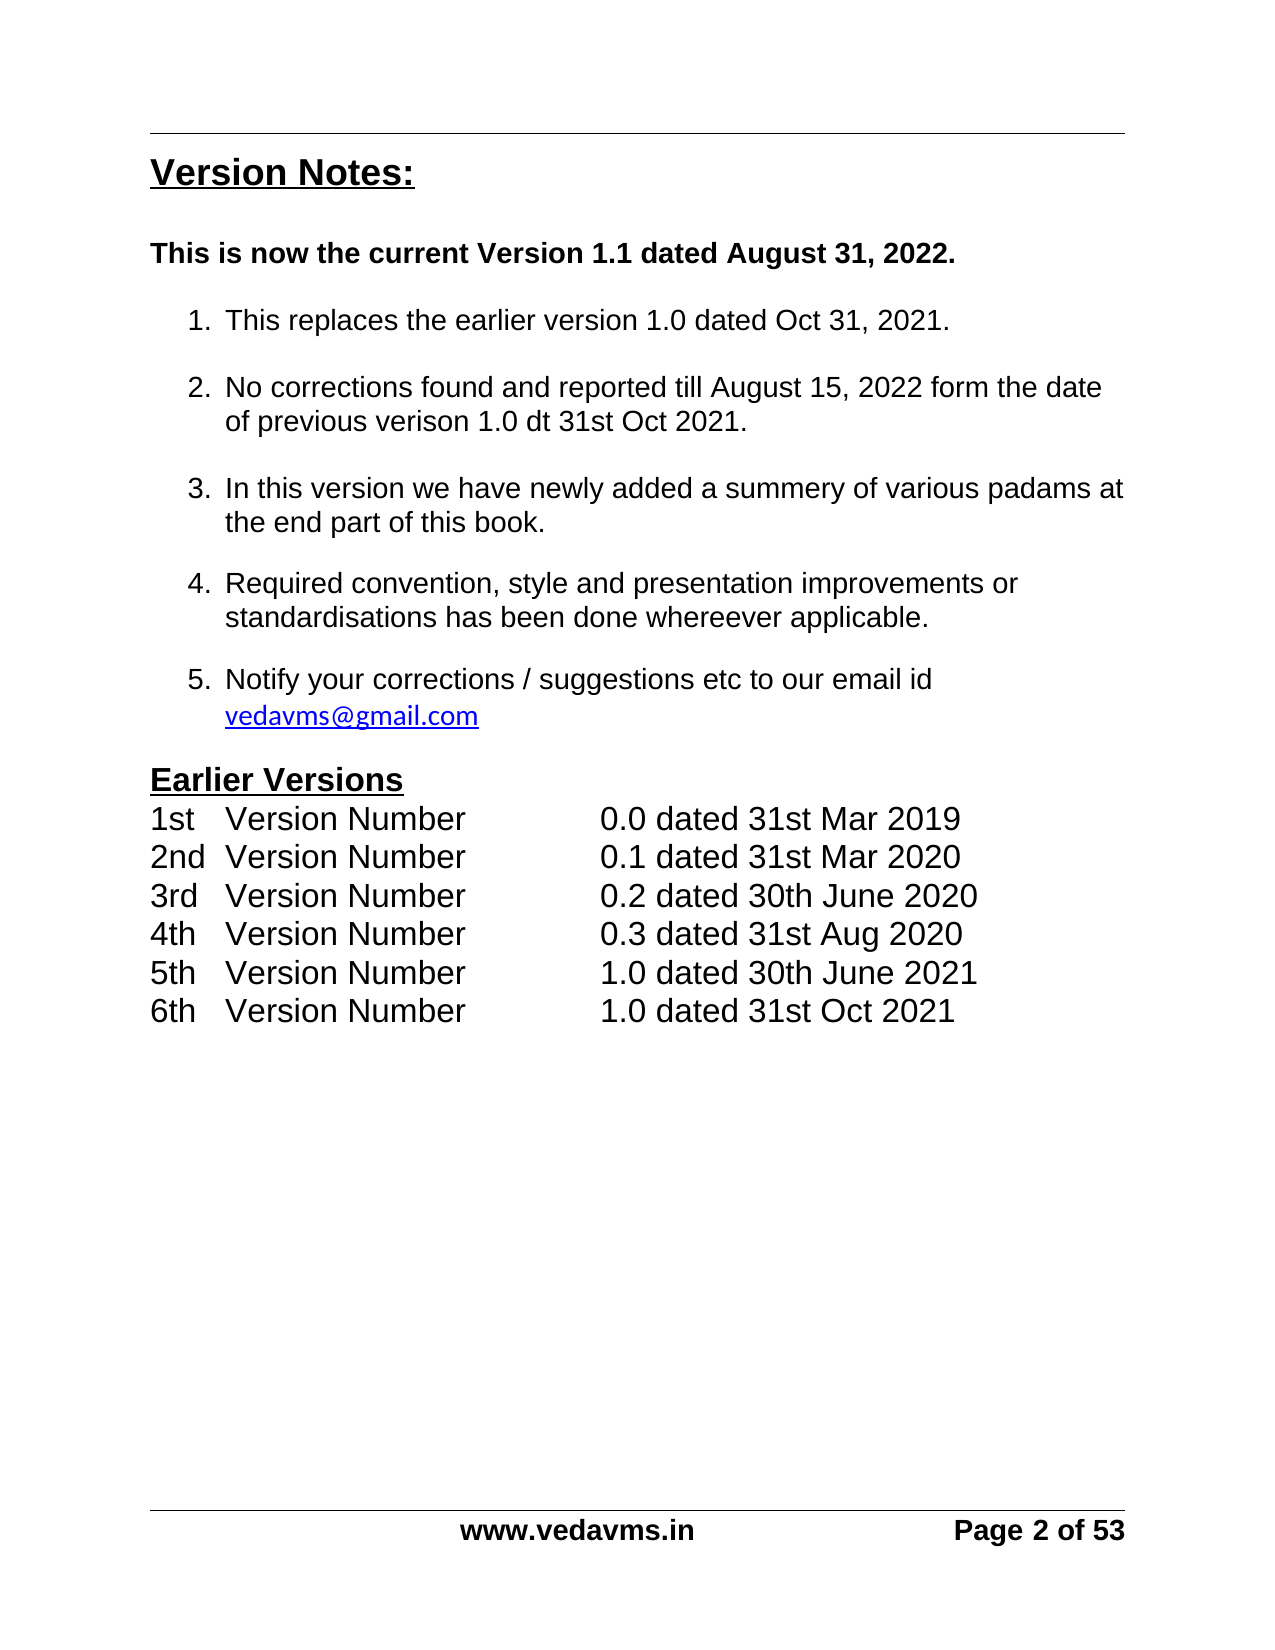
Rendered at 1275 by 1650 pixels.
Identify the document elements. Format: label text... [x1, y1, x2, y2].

text Earlier Versions [150, 761, 1125, 799]
text 5th Version Number 1.0 dated 30th June 2021 [150, 953, 1125, 991]
list This replaces the earlier version 1.0 dated Oct 31, 2021. [187, 303, 1125, 337]
text Version Notes: [150, 150, 1125, 193]
text 1st Version Number 0.0 dated 31st Mar 2019 [150, 799, 1125, 837]
text 2nd Version Number 0.1 dated 31st Mar 2020 [150, 837, 1125, 876]
text 4th Version Number 0.3 dated 31st Aug 2020 [150, 914, 1125, 953]
text 3rd Version Number 0.2 dated 30th June 2020 [150, 876, 1125, 914]
list Notify your corrections / suggestions etc to our email id vedavms@gmail.com [187, 661, 1125, 732]
list Required convention, style and presentation improvements or standardisations has been done whereever applicable. [187, 566, 1125, 633]
text This is now the current Version 1.1 dated August 31, 2022. [150, 236, 1125, 270]
text 6th Version Number 1.0 dated 31st Oct 2021 [150, 991, 1125, 1029]
list In this version we have newly added a summery of various padams at the end part of this book. [187, 471, 1125, 538]
list No corrections found and reported till August 15, 2022 form the date of previous verison 1.0 dt 31st Oct 2021. [187, 370, 1125, 437]
